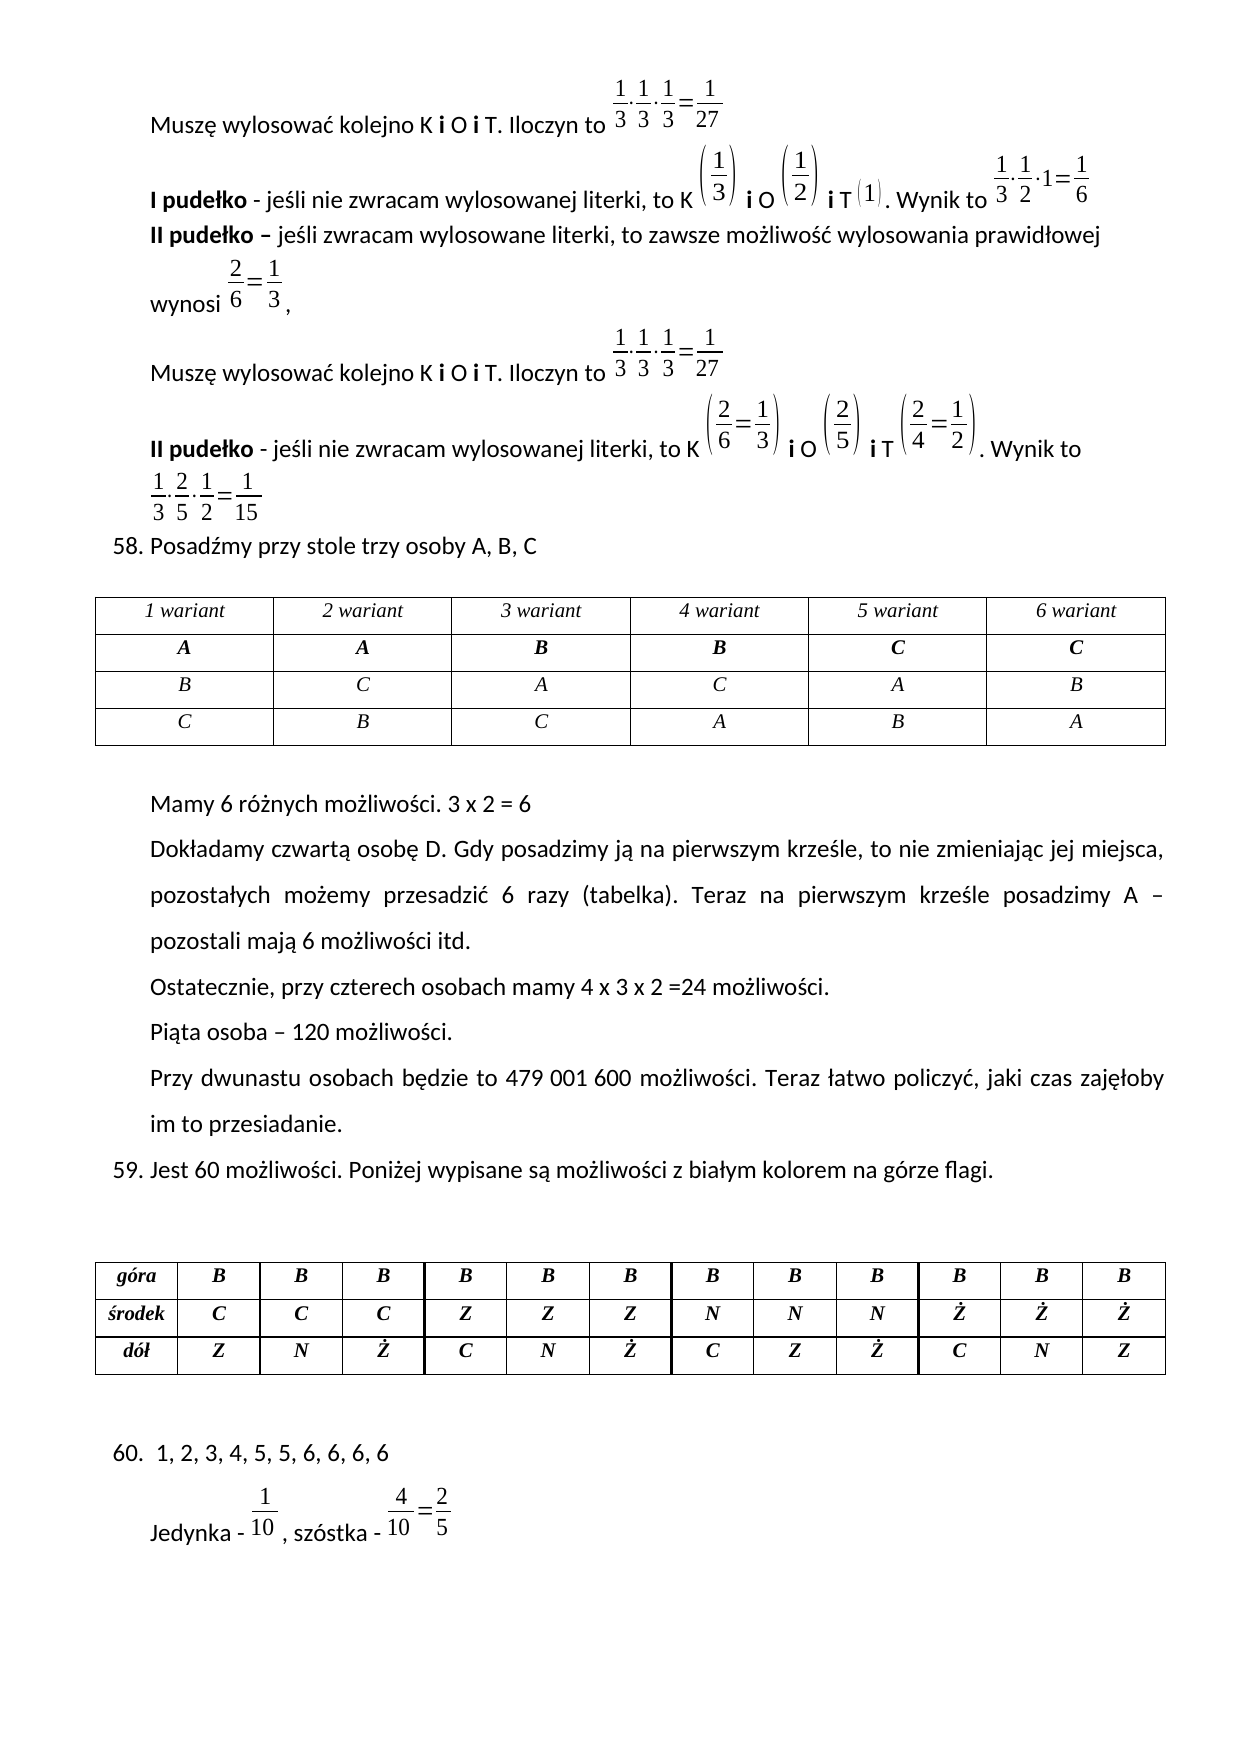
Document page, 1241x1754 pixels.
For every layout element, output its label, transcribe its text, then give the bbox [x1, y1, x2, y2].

list Dokładamy czwartą osobę D. Gdy posadzimy ją na pierwszym krześle, to nie zmieniając jej miejsca, pozostałych możemy przesadzić 6 razy (tabelka). Teraz na pierwszym krześle posadzimy A – pozostali mają 6 możliwości itd. [150, 834, 1165, 956]
table_cell B [631, 635, 808, 671]
table_cell N [261, 1338, 342, 1373]
table_cell Ż [343, 1338, 423, 1373]
table_cell Z [178, 1338, 259, 1373]
table_header 3 wariant [452, 598, 630, 634]
list Piąta osoba – 120 możliwości. [150, 1017, 1165, 1047]
list Ostatecznie, przy czterech osobach mamy 4 x 3 x 2 =24 możliwości. [150, 971, 1165, 1001]
list Muszę wylosować kolejno K i O i T. Iloczyn to [150, 323, 1165, 388]
table_cell C [274, 672, 451, 708]
table_cell Ż [1001, 1300, 1082, 1336]
list Jedynka - , szóstka - [150, 1483, 1165, 1548]
table_cell Z [507, 1300, 589, 1336]
list Posadźmy przy stole trzy osoby A, B, C [112, 530, 1165, 561]
table_header B [590, 1263, 670, 1299]
list Jest 60 możliwości. Poniżej wypisane są możliwości z białym kolorem na górze flagi. [112, 1154, 1165, 1184]
table_cell B [987, 672, 1165, 708]
table_header 6 wariant [987, 598, 1165, 634]
table_cell Ż [837, 1338, 917, 1373]
table_cell C [178, 1300, 259, 1336]
table_cell B [452, 635, 630, 671]
table_cell C [920, 1338, 1000, 1373]
table_cell Z [590, 1300, 670, 1336]
table_cell Z [754, 1338, 836, 1373]
table_cell B [809, 709, 986, 745]
table_cell N [673, 1300, 753, 1336]
list I pudełko - jeśli nie zwracam wylosowanej literki, to K i O i T . Wynik to [150, 144, 1165, 215]
table_header B [507, 1263, 589, 1299]
table_cell C [96, 709, 273, 745]
table_header B [1001, 1263, 1082, 1299]
table_cell C [631, 672, 808, 708]
table_cell B [96, 672, 273, 708]
list 1, 2, 3, 4, 5, 5, 6, 6, 6, 6 [112, 1437, 1165, 1468]
table_header B [343, 1263, 423, 1299]
list Mamy 6 różnych możliwości. 3 x 2 = 6 [150, 788, 1165, 818]
table_header 2 wariant [274, 598, 451, 634]
table_cell C [261, 1300, 342, 1336]
table_cell C [452, 709, 630, 745]
table_cell środek [96, 1300, 177, 1336]
table_cell dół [96, 1338, 177, 1373]
table_header 4 wariant [631, 598, 808, 634]
table_cell N [754, 1300, 836, 1336]
table_cell Ż [1083, 1300, 1165, 1336]
table_cell Z [1083, 1338, 1165, 1373]
table_header B [426, 1263, 506, 1299]
table_cell A [96, 635, 273, 671]
list II pudełko - jeśli nie zwracam wylosowanej literki, to K i O i T . Wynik to [150, 392, 1165, 526]
list Przy dwunastu osobach będzie to 479 001 600 możliwości. Teraz łatwo policzyć, jaki czas zajęłoby im to przesiadanie. [150, 1062, 1165, 1138]
table_cell N [837, 1300, 917, 1336]
table_header 1 wariant [96, 598, 273, 634]
table_cell A [452, 672, 630, 708]
table_cell Z [426, 1300, 506, 1336]
table_header B [754, 1263, 836, 1299]
table_cell A [274, 635, 451, 671]
table_cell N [507, 1338, 589, 1373]
table_cell A [987, 709, 1165, 745]
table_cell C [673, 1338, 753, 1373]
table_header B [178, 1263, 259, 1299]
table_header B [1083, 1263, 1165, 1299]
table_cell C [809, 635, 986, 671]
table_header 5 wariant [809, 598, 986, 634]
list II pudełko – jeśli zwracam wylosowane literki, to zawsze możliwość wylosowania prawidłowej wynosi , [150, 219, 1165, 319]
table_header B [673, 1263, 753, 1299]
table_cell Ż [590, 1338, 670, 1373]
table_header B [920, 1263, 1000, 1299]
table_header B [837, 1263, 917, 1299]
table_cell N [1001, 1338, 1082, 1373]
table_cell A [809, 672, 986, 708]
table_cell C [343, 1300, 423, 1336]
table_cell C [426, 1338, 506, 1373]
table_cell Ż [920, 1300, 1000, 1336]
table_header góra [96, 1263, 177, 1299]
list Muszę wylosować kolejno K i O i T. Iloczyn to [150, 75, 1165, 139]
table_header B [261, 1263, 342, 1299]
table_cell B [274, 709, 451, 745]
table_cell C [987, 635, 1165, 671]
table_cell A [631, 709, 808, 745]
